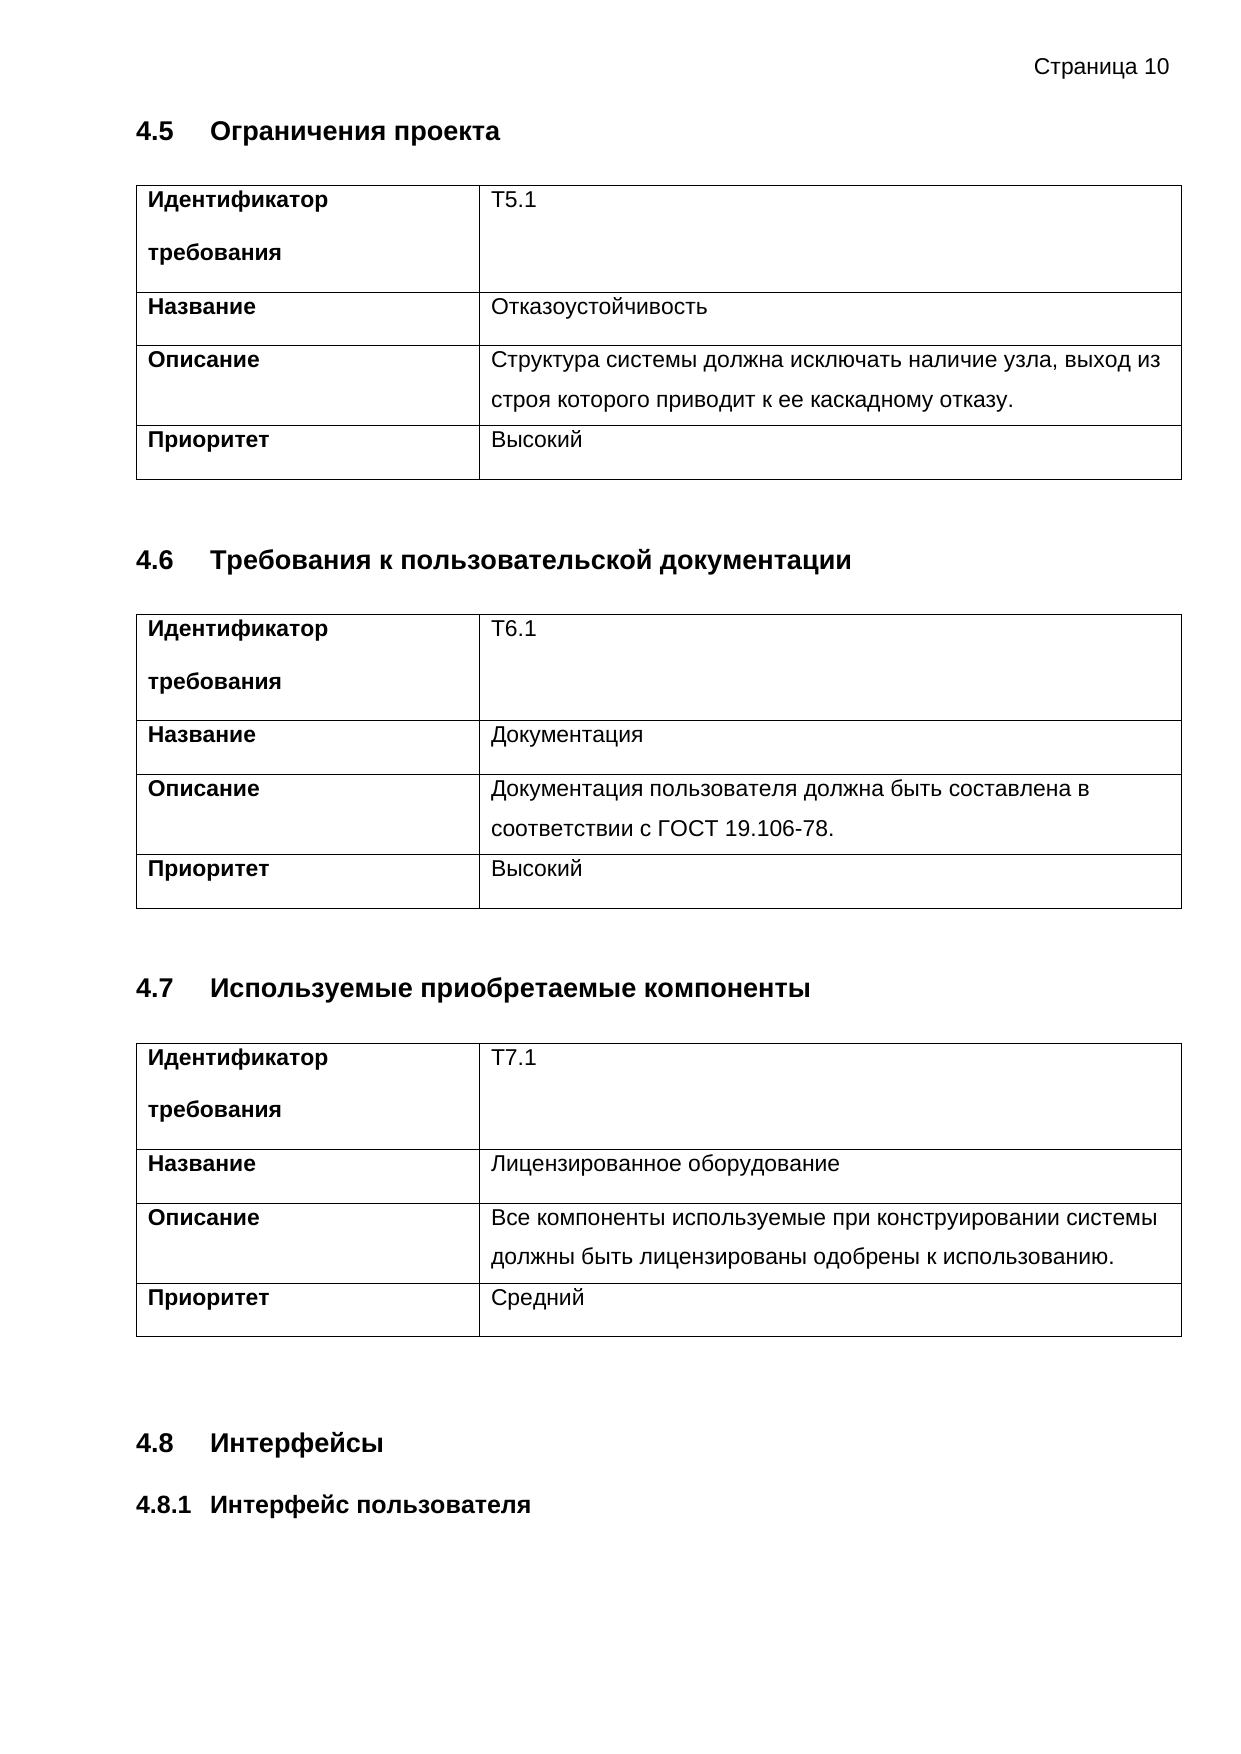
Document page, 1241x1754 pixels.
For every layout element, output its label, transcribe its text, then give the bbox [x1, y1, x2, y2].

table_header Т7.1 [480, 1044, 1181, 1149]
table_cell Описание [137, 346, 479, 425]
table_cell Название [137, 1150, 479, 1203]
table_cell Приоритет [137, 1284, 479, 1336]
table_cell Отказоустойчивость [480, 293, 1181, 345]
subtitle Используемые приобретаемые компоненты [136, 972, 1181, 1004]
table_header Т5.1 [480, 186, 1181, 292]
table_header Идентификатор требования [137, 186, 479, 292]
table_cell Высокий [480, 855, 1181, 908]
table_cell Приоритет [137, 855, 479, 908]
table_cell Документация пользователя должна быть составлена в соответствии с ГОСТ 19.106-78. [480, 775, 1181, 854]
subtitle Интерфейс пользователя [136, 1490, 1181, 1519]
table_cell Структура системы должна исключать наличие узла, выход из строя которого приводит к ее каскадному отказу. [480, 346, 1181, 425]
table_cell Лицензированное оборудование [480, 1150, 1181, 1203]
table_cell Документация [480, 721, 1181, 774]
table_cell Средний [480, 1284, 1181, 1336]
subtitle Требования к пользовательской документации [136, 544, 1181, 575]
table_header Идентификатор требования [137, 1044, 479, 1149]
table_cell Название [137, 293, 479, 345]
subtitle Интерфейсы [136, 1427, 1181, 1459]
subtitle Ограничения проекта [136, 115, 1181, 146]
table_cell Высокий [480, 426, 1181, 479]
table_header Т6.1 [480, 615, 1181, 720]
table_cell Приоритет [137, 426, 479, 479]
table_cell Название [137, 721, 479, 774]
table_cell Описание [137, 775, 479, 854]
table_cell Все компоненты используемые при конструировании системы должны быть лицензированы одобрены к использованию. [480, 1204, 1181, 1283]
table_cell Описание [137, 1204, 479, 1283]
table_header Идентификатор требования [137, 615, 479, 720]
